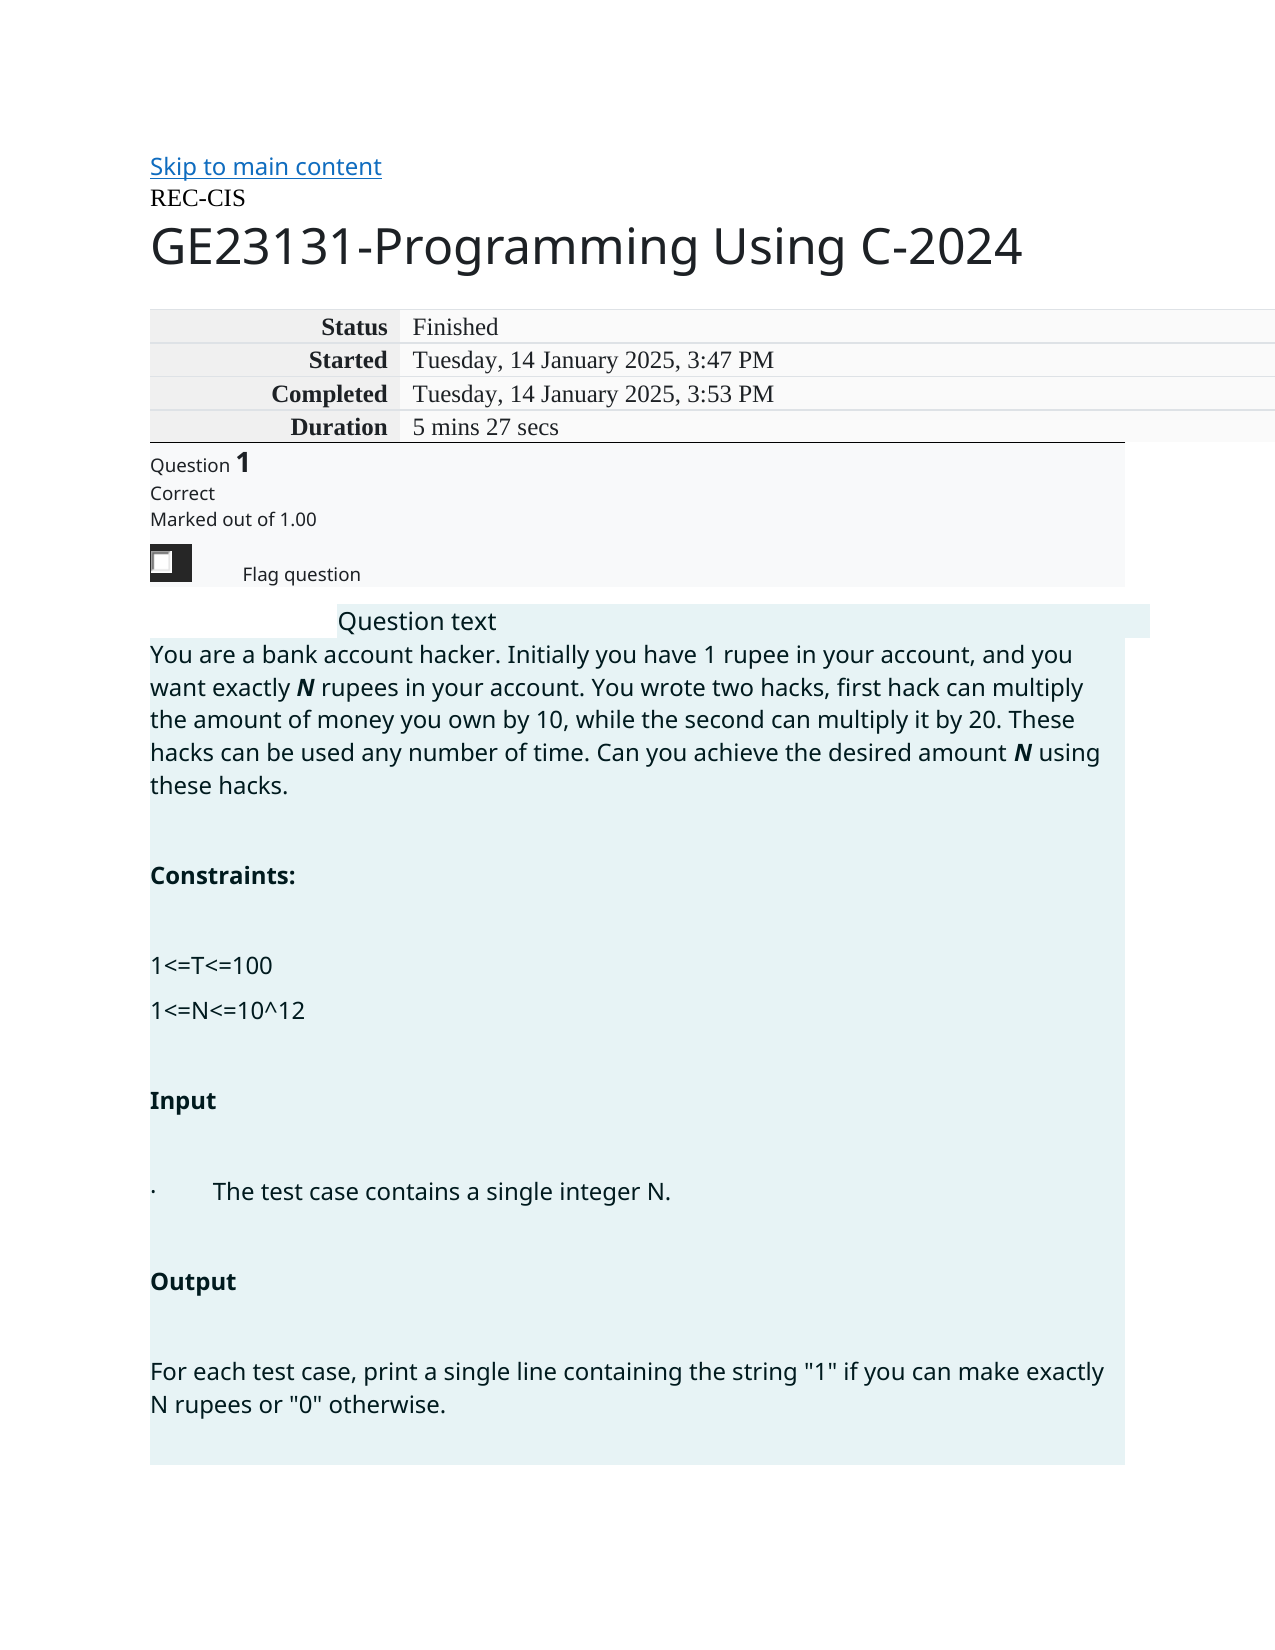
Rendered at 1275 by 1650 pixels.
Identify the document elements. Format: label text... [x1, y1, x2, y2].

table_cell Started [150, 344, 400, 376]
text 1<=N<=10^12 [150, 994, 1125, 1027]
text Input [150, 1084, 1125, 1117]
text Question 1 [150, 443, 1125, 481]
table_cell Duration [150, 411, 400, 442]
table_cell Tuesday, 14 January 2025, 3:53 PM [400, 377, 1275, 409]
table_cell 5 mins 27 secs [400, 411, 1275, 442]
text Flag question [150, 532, 1125, 587]
text Correct [150, 481, 1125, 506]
text GE23131-Programming Using C-2024 [150, 211, 1125, 279]
table_header Status [150, 310, 400, 342]
table_cell Tuesday, 14 January 2025, 3:47 PM [400, 344, 1275, 376]
table_cell Completed [150, 377, 400, 409]
text Question text [337, 604, 1150, 638]
text REC-CIS [150, 183, 1125, 211]
text Output [150, 1264, 1125, 1297]
text Constraints: [150, 859, 1125, 891]
text You are a bank account hacker. Initially you have 1 rupee in your account, and you want exactly N rupees in your account. You wrote two hacks, first hack can multiply the amount of money you own by 10, while the second can multiply it by 20. These hacks can be used any number of time. Can you achieve the desired amount N using these hacks. [150, 638, 1125, 801]
text For each test case, print a single line containing the string "1" if you can make exactly N rupees or "0" otherwise. [150, 1355, 1125, 1420]
text Skip to main content [150, 150, 1125, 183]
table_header Finished [400, 310, 1275, 342]
text 1<=T<=100 [150, 949, 1125, 981]
text · The test case contains a single integer N. [150, 1174, 1125, 1207]
text Marked out of 1.00 [150, 506, 1125, 532]
